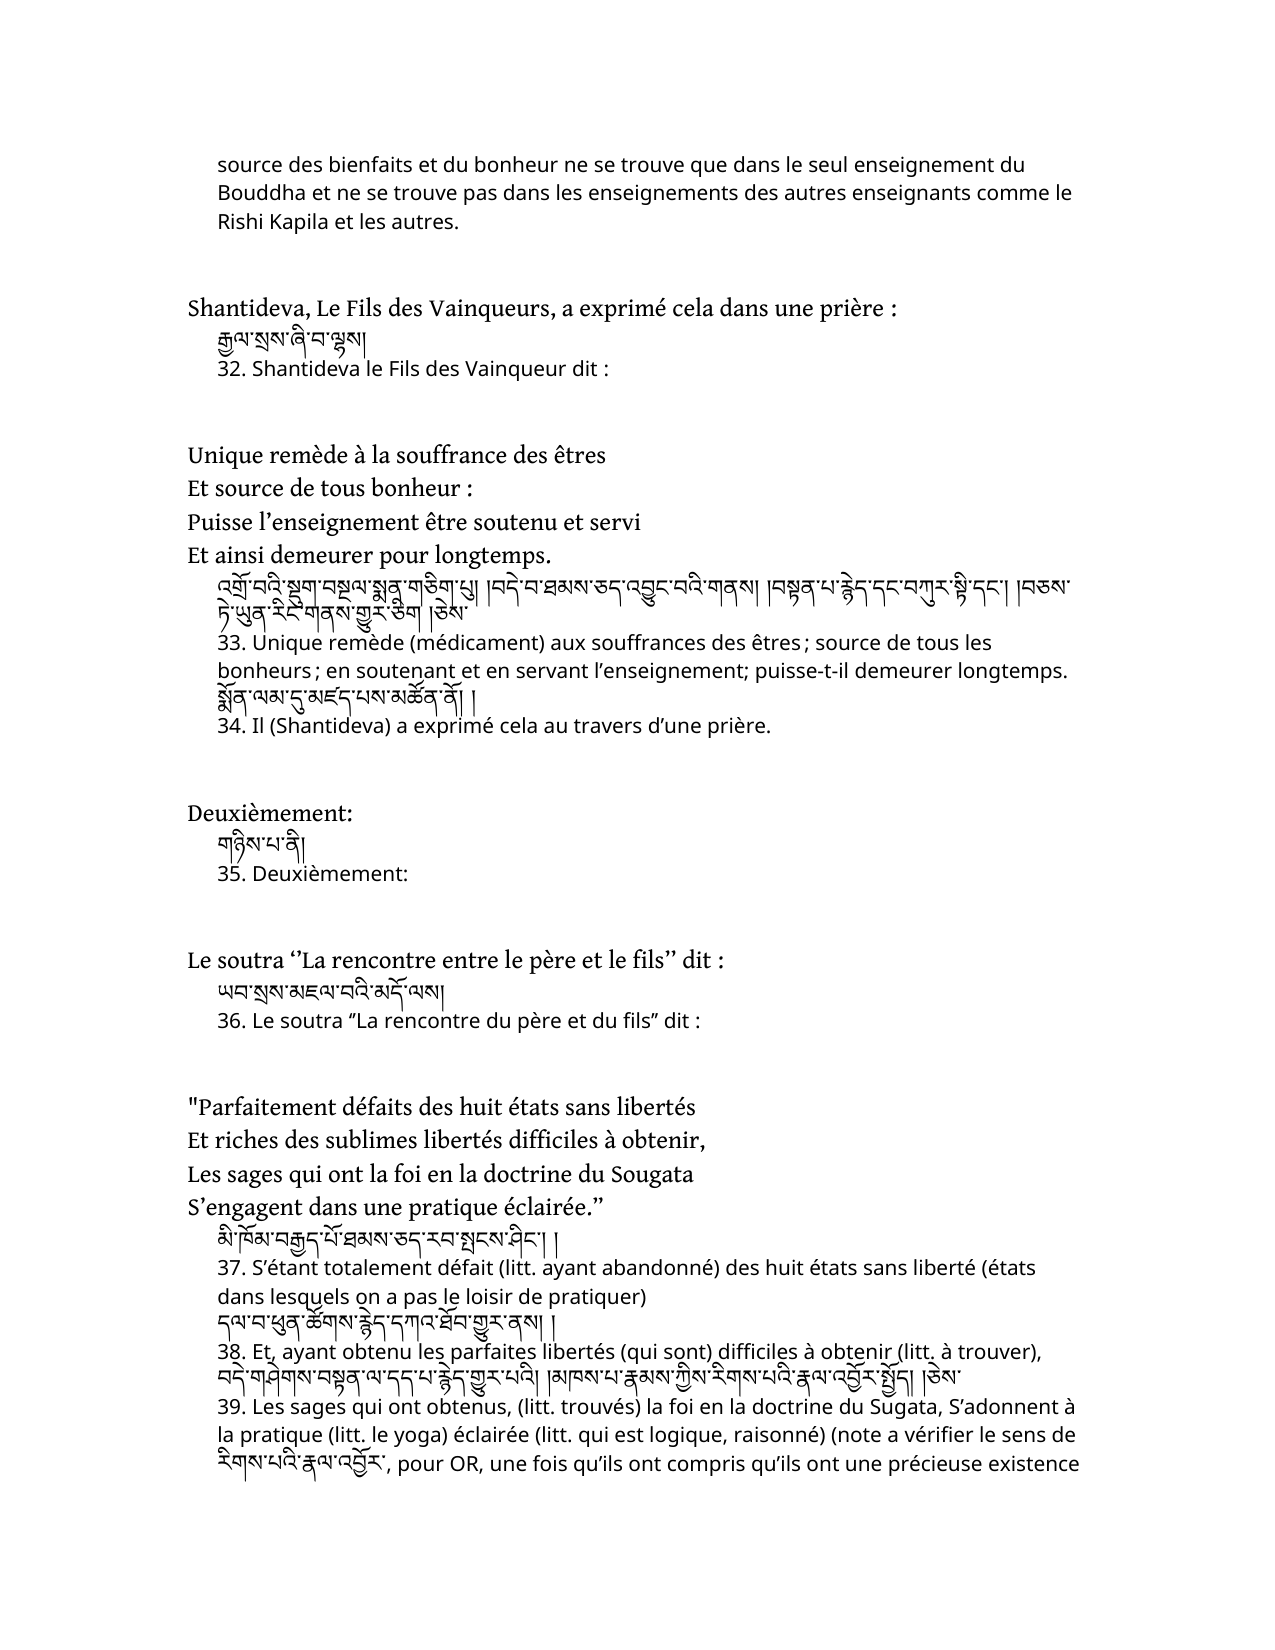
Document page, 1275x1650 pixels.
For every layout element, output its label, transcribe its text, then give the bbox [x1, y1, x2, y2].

text གཉིས་པ་ནི། 35. Deuxièmement: [217, 832, 1087, 887]
text རྒྱལ་སྲས་ཞི་བ་ལྷས། 32. Shantideva le Fils des Vainqueur dit : [217, 328, 1087, 383]
text Le soutra ‘’La rencontre entre le père et le fils’’ dit : [187, 946, 1087, 975]
text Unique remède à la souffrance des êtres Et source de tous bonheur : Puisse l’enseignement être soutenu et servi Et ainsi demeurer pour longtemps. [187, 442, 1087, 570]
text Deuxièmement: [187, 799, 1087, 828]
text ཡབ་སྲས་མཇལ་བའི་མདོ་ལས། 36. Le soutra ‘’La rencontre du père et du fils’’ dit : [217, 980, 1087, 1035]
text Shantideva, Le Fils des Vainqueurs, a exprimé cela dans une prière : [187, 294, 1087, 323]
text འགྲོ་བའི་སྡུག་བསྔལ་སྨན་གཅིག་པུ། །བདེ་བ་ཐམས་ཅད་འབྱུང་བའི་གནས། །བསྟན་པ་རྙེད་དང་བཀུར་སྟི་དང༌། །བཅས་ཏེ་ཡུན་རིང་གནས་གྱུར་ཅིག །ཅེས་ 33. Unique remède (médicament) aux souffrances des êtres ; source de tous les bonheurs ; en soutenant et en servant l’enseignement; puisse-t-il demeurer longtemps. སྨོན་ལམ་དུ་མཛད་པས་མཚོན་ནོ། ། 34. Il (Shantideva) a exprimé cela au travers d’une prière. [217, 575, 1087, 740]
